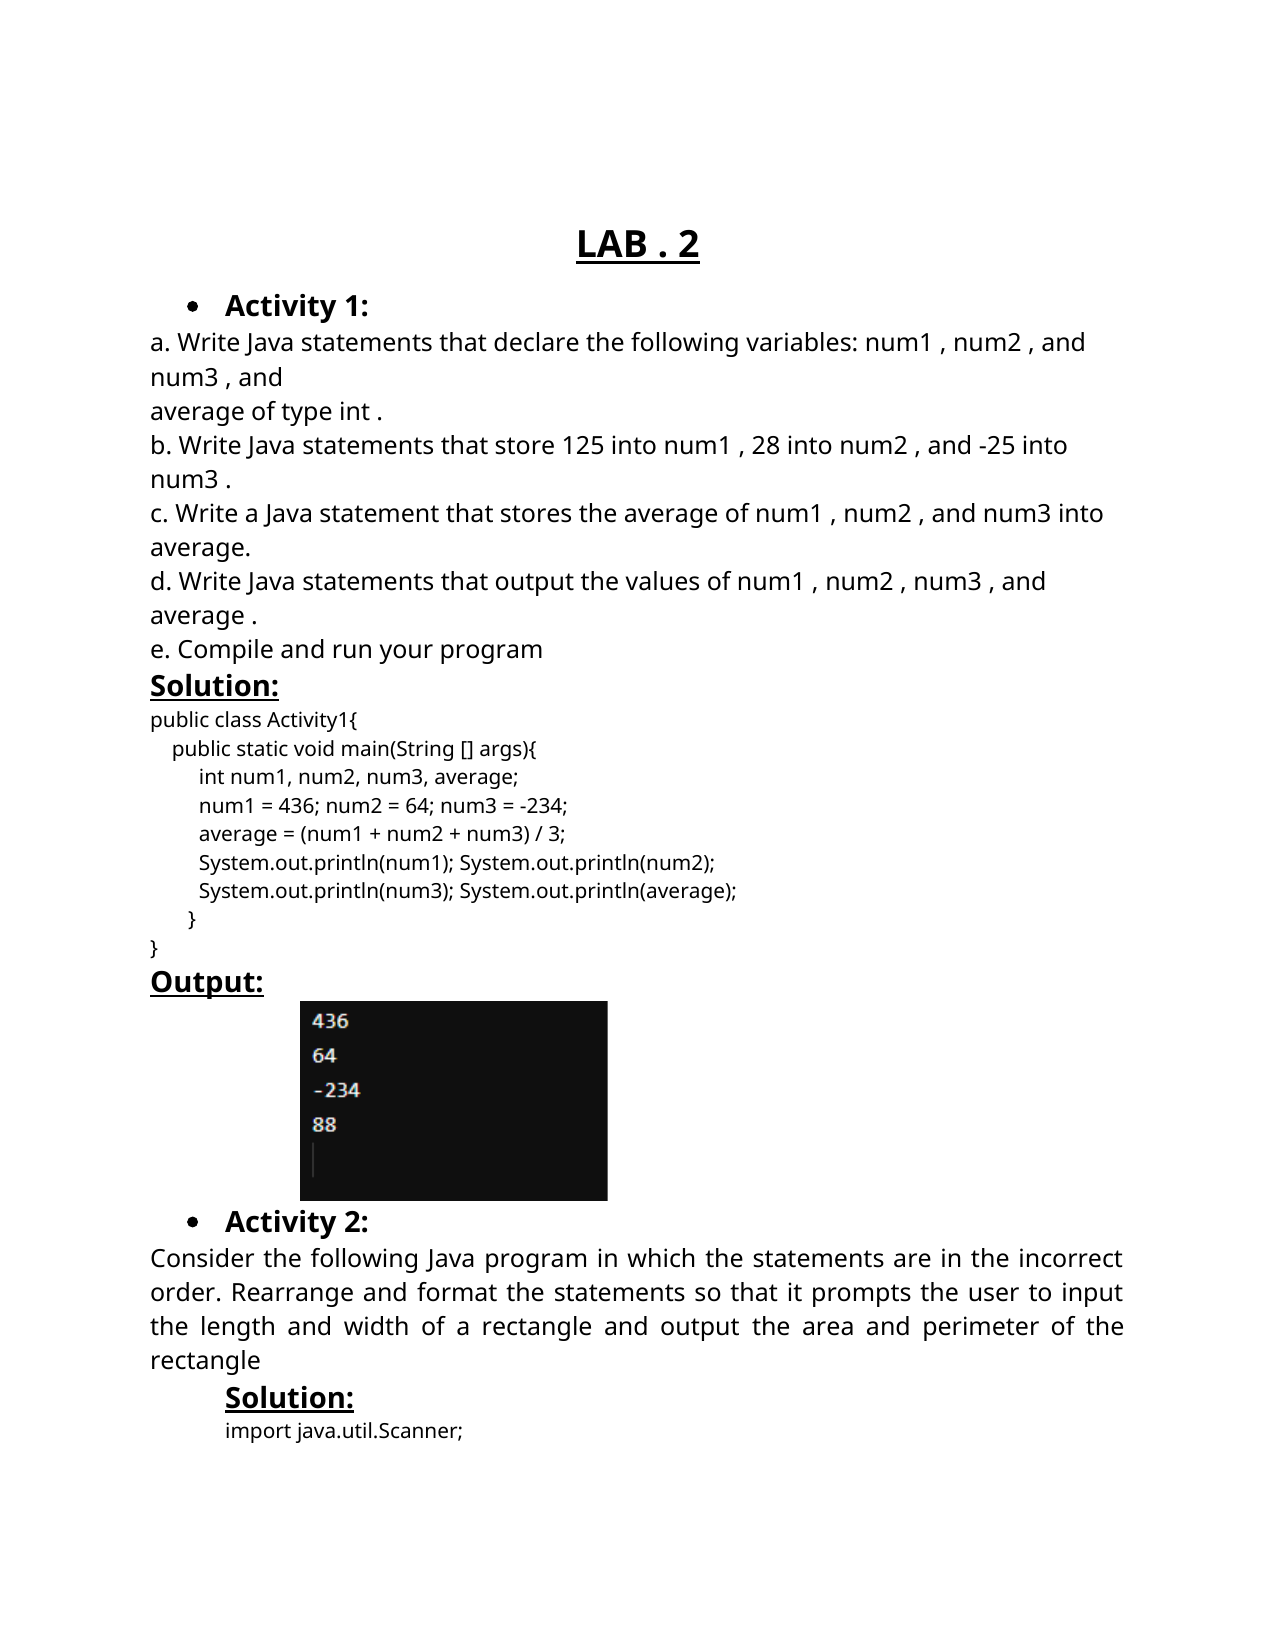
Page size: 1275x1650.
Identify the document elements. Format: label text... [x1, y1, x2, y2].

text num1 = 436; num2 = 64; num3 = -234; [150, 791, 1125, 819]
text public class Activity1{ public static void main(String [] args){ int num1, num2, num3, average; [150, 705, 1125, 791]
text Solution: [225, 1377, 1125, 1417]
text System.out.println(num3); System.out.println(average); } } [150, 876, 1125, 961]
text a. Write Java statements that declare the following variables: num1 , num2 , and num3 , and average of type int . b. Write Java statements that store 125 into num1 , 28 into num2 , and -25 into num3 . c. Write a Java statement that stores the average of num1 , num2 , and num3 into average. d. Write Java statements that output the values of num1 , num2 , num3 , and average . e. Compile and run your program [150, 325, 1125, 666]
picture [300, 1001, 608, 1201]
text LAB . 2 [150, 218, 1125, 269]
text Consider the following Java program in which the statements are in the incorrect order. Rearrange and format the statements so that it prompts the user to input the length and width of a rectangle and output the area and perimeter of the rectangle [150, 1241, 1125, 1377]
list import java.util.Scanner; [225, 1417, 1125, 1445]
text System.out.println(num1); System.out.println(num2); [150, 848, 1125, 876]
list Activity 2: [187, 1201, 1125, 1241]
text Solution: [150, 666, 1125, 705]
text Output: [150, 961, 1125, 1001]
text average = (num1 + num2 + num3) / 3; [150, 819, 1125, 848]
list Activity 1: [187, 285, 1125, 325]
